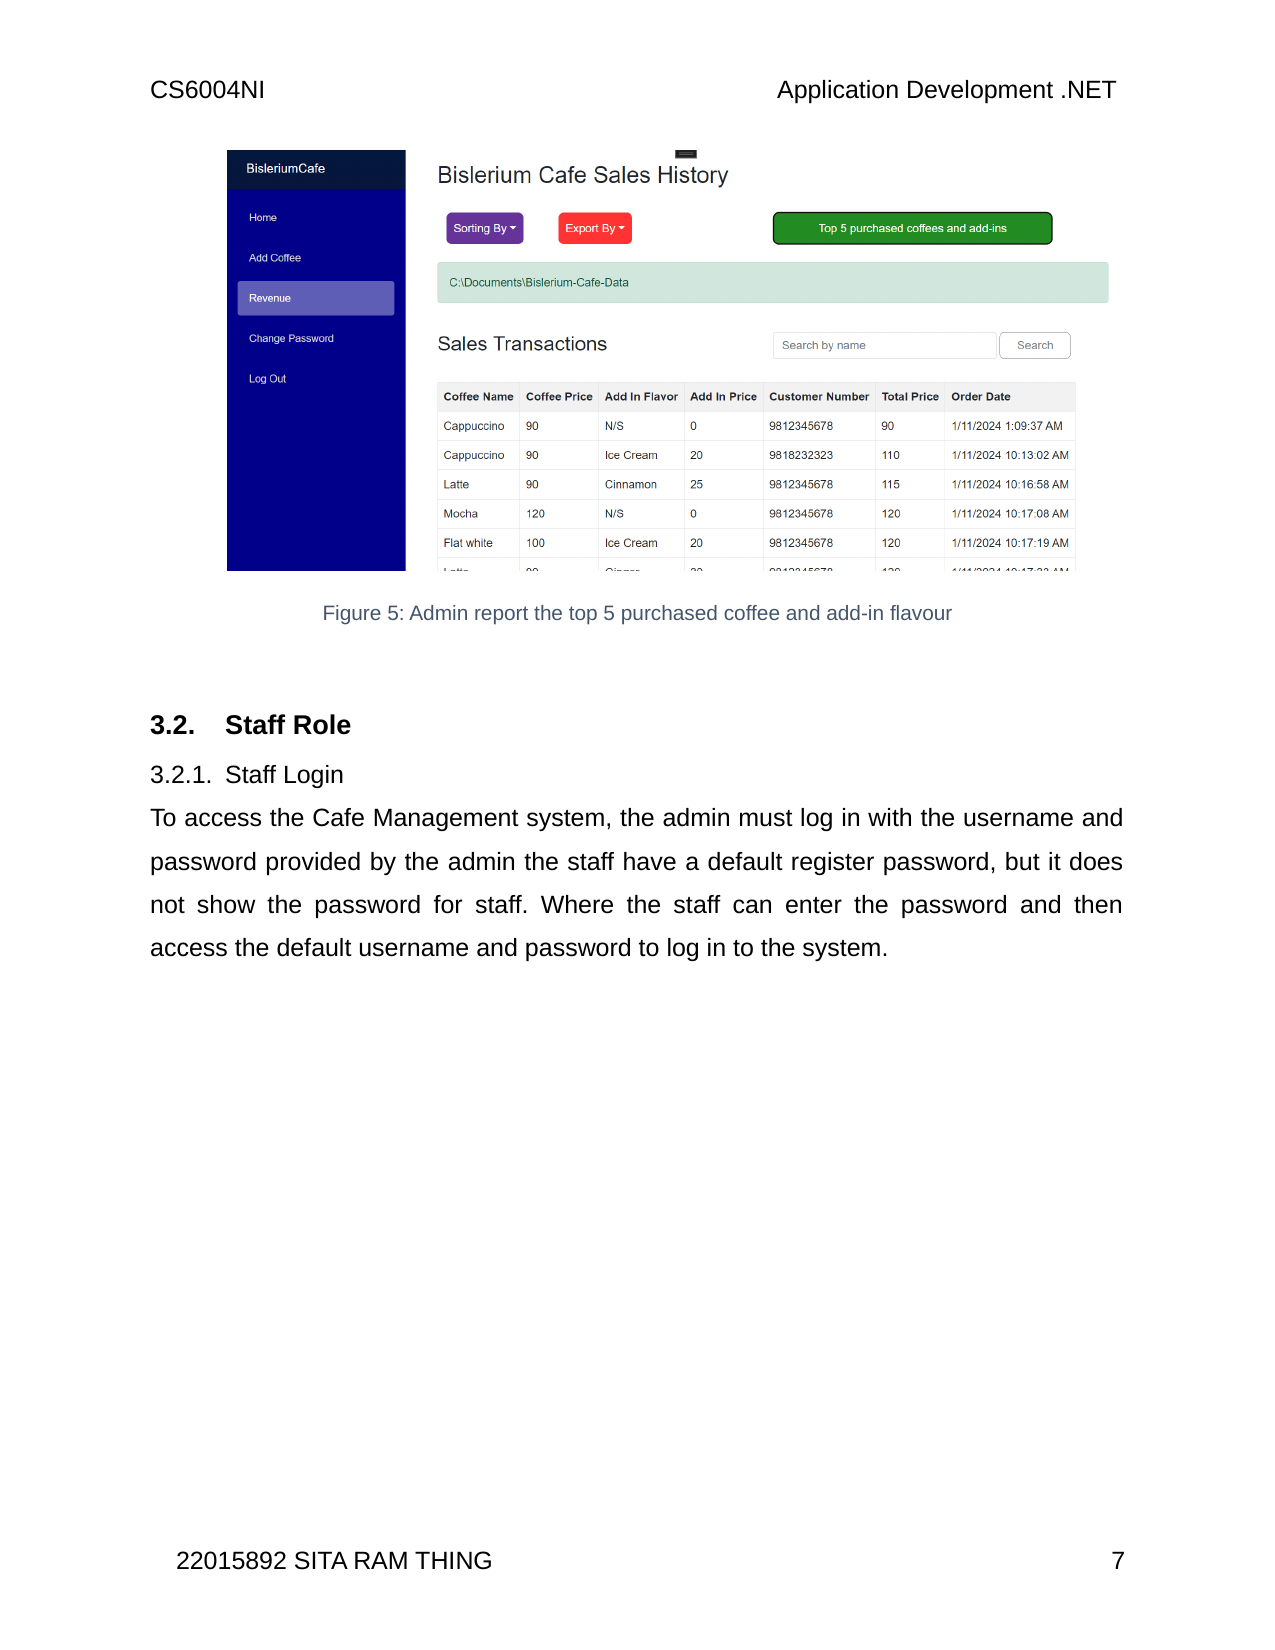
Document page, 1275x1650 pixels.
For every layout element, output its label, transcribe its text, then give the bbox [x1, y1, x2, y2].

picture [227, 150, 1123, 571]
subtitle Staff Role [150, 709, 1125, 741]
subtitle Staff Login [150, 760, 1125, 789]
text Figure 5: Admin report the top 5 purchased coffee and add-in flavour [150, 601, 1125, 625]
list To access the Cafe Management system, the admin must log in with the username and password provided by the admin the staff have a default register password, but it does not show the password for staff. Where the staff can enter the password and then access the default username and password to log in to the system. [150, 803, 1125, 962]
